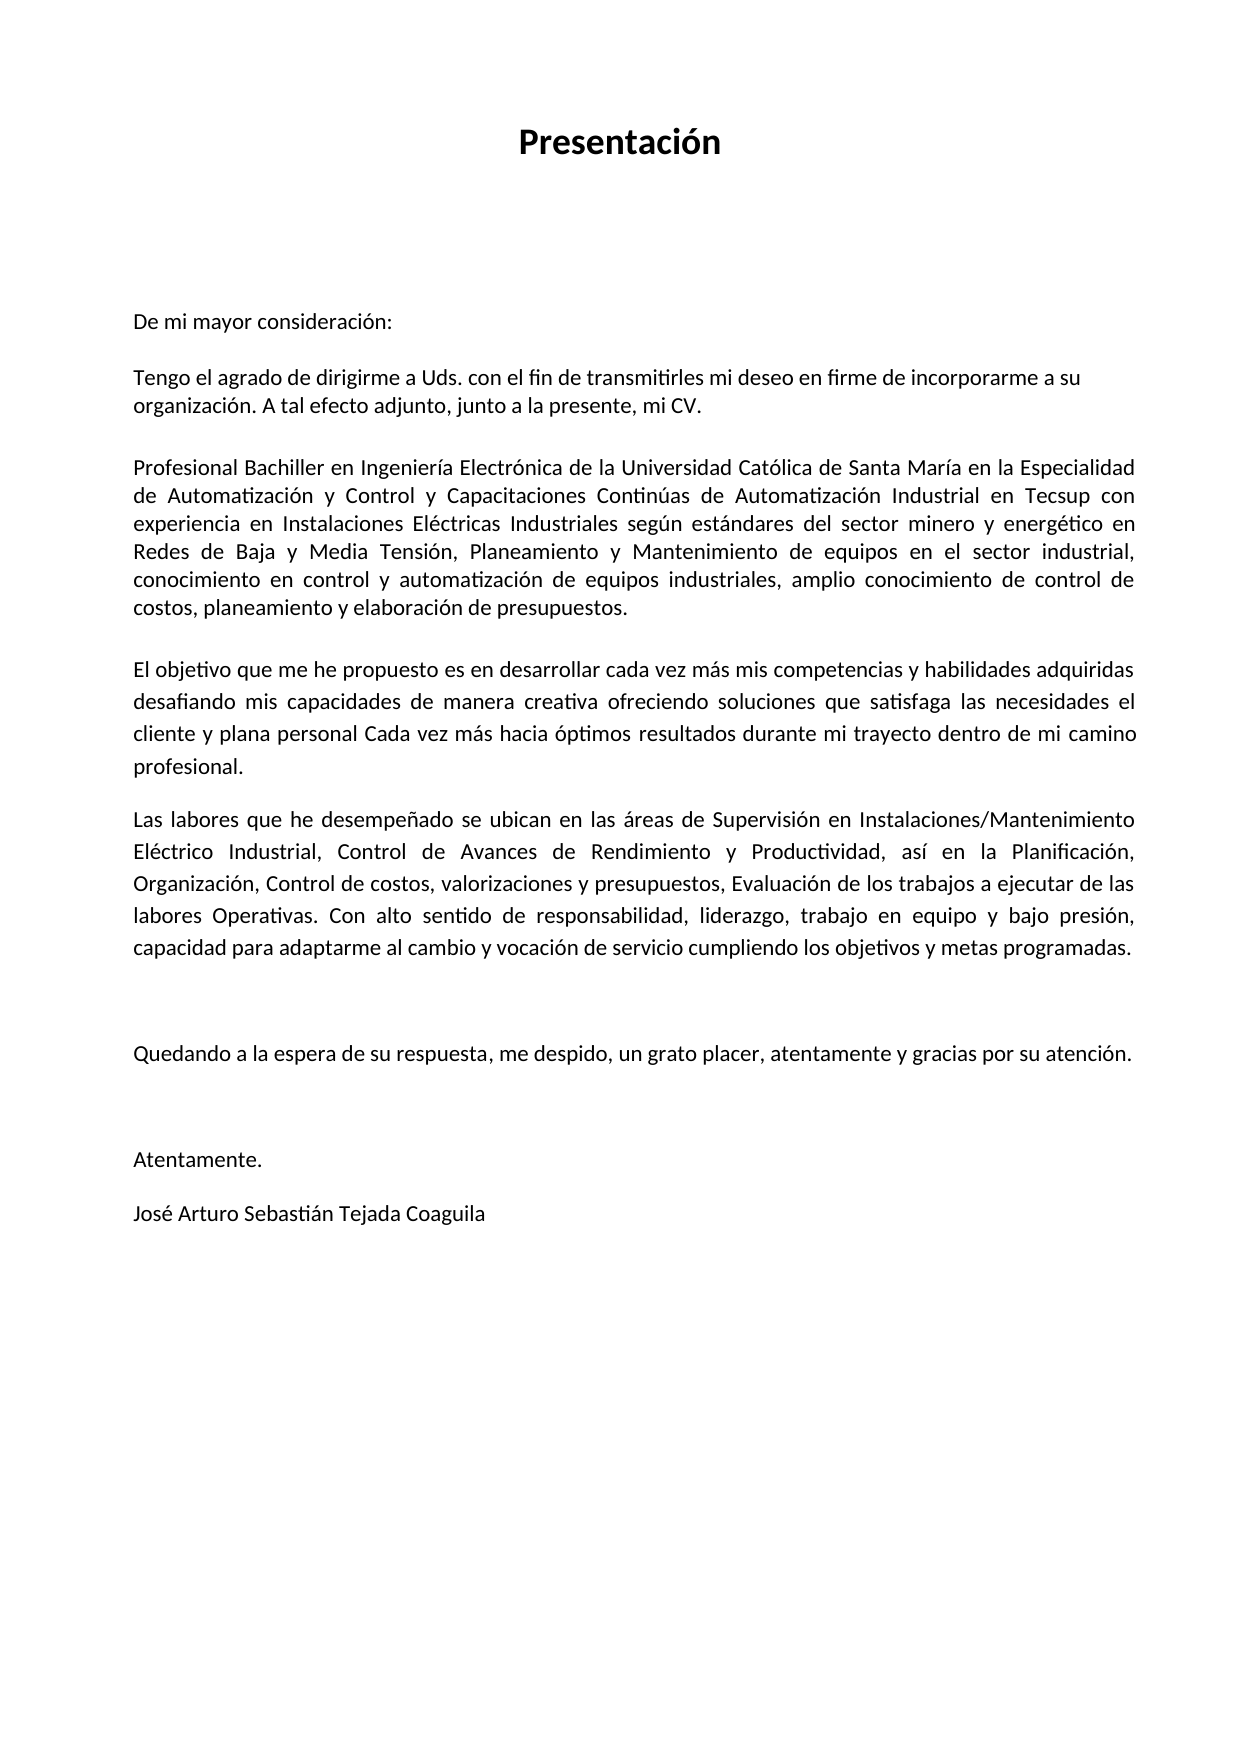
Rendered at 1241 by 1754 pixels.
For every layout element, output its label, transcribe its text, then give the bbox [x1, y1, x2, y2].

text Las labores que he desempeñado se ubican en las áreas de Supervisión en Instalaciones/Mantenimiento Eléctrico Industrial, Control de Avances de Rendimiento y Productividad, así en la Planificación, Organización, Control de costos, valorizaciones y presupuestos, Evaluación de los trabajos a ejecutar de las labores Operativas. Con alto sentido de responsabilidad, liderazgo, trabajo en equipo y bajo presión, capacidad para adaptarme al cambio y vocación de servicio cumpliendo los objetivos y metas programadas. [133, 805, 1137, 962]
text José Arturo Sebastián Tejada Coaguila [133, 1199, 1137, 1227]
text Presentación [103, 118, 1137, 164]
text De mi mayor consideración: Tengo el agrado de dirigirme a Uds. con el fin de transmitirles mi deseo en firme de incorporarme a su organización. A tal efecto adjunto, junto a la presente, mi CV. [133, 307, 1137, 419]
text Profesional Bachiller en Ingeniería Electrónica de la Universidad Católica de Santa María en la Especialidad de Automatización y Control y Capacitaciones Continúas de Automatización Industrial en Tecsup con experiencia en Instalaciones Eléctricas Industriales según estándares del sector minero y energético en Redes de Baja y Media Tensión, Planeamiento y Mantenimiento de equipos en el sector industrial, conocimiento en control y automatización de equipos industriales, amplio conocimiento de control de costos, planeamiento y elaboración de presupuestos. [133, 509, 1137, 621]
text Quedando a la espera de su respuesta, me despido, un grato placer, atentamente y gracias por su atención. [133, 1039, 1137, 1068]
text El objetivo que me he propuesto es en desarrollar cada vez más mis competencias y habilidades adquiridas desafiando mis capacidades de manera creativa ofreciendo soluciones que satisfaga las necesidades el cliente y plana personal Cada vez más hacia óptimos resultados durante mi trayecto dentro de mi camino profesional. [133, 655, 1137, 780]
text Atentamente. [133, 1146, 1137, 1174]
